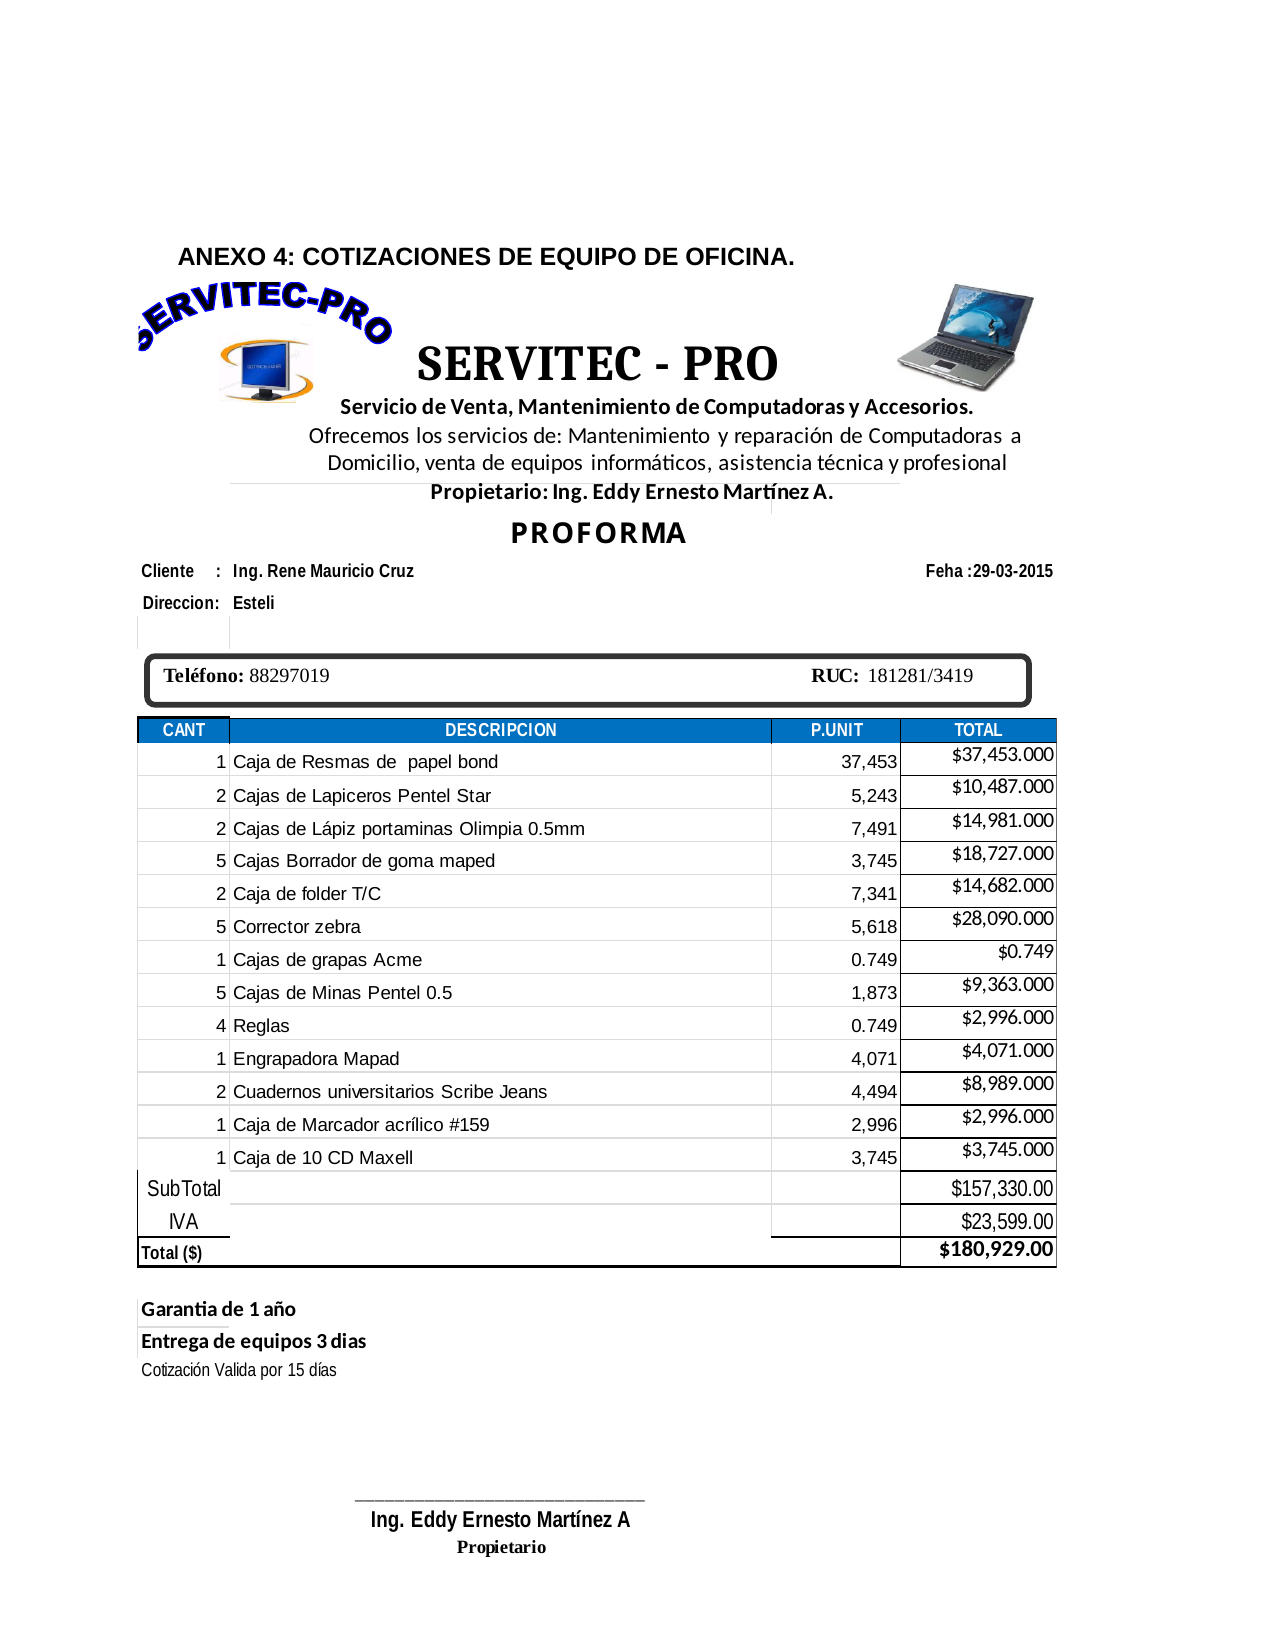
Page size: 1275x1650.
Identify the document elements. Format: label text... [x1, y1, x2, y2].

subtitle ANEXO 4: COTIZACIONES DE EQUIPO DE OFICINA. [177, 242, 1098, 271]
